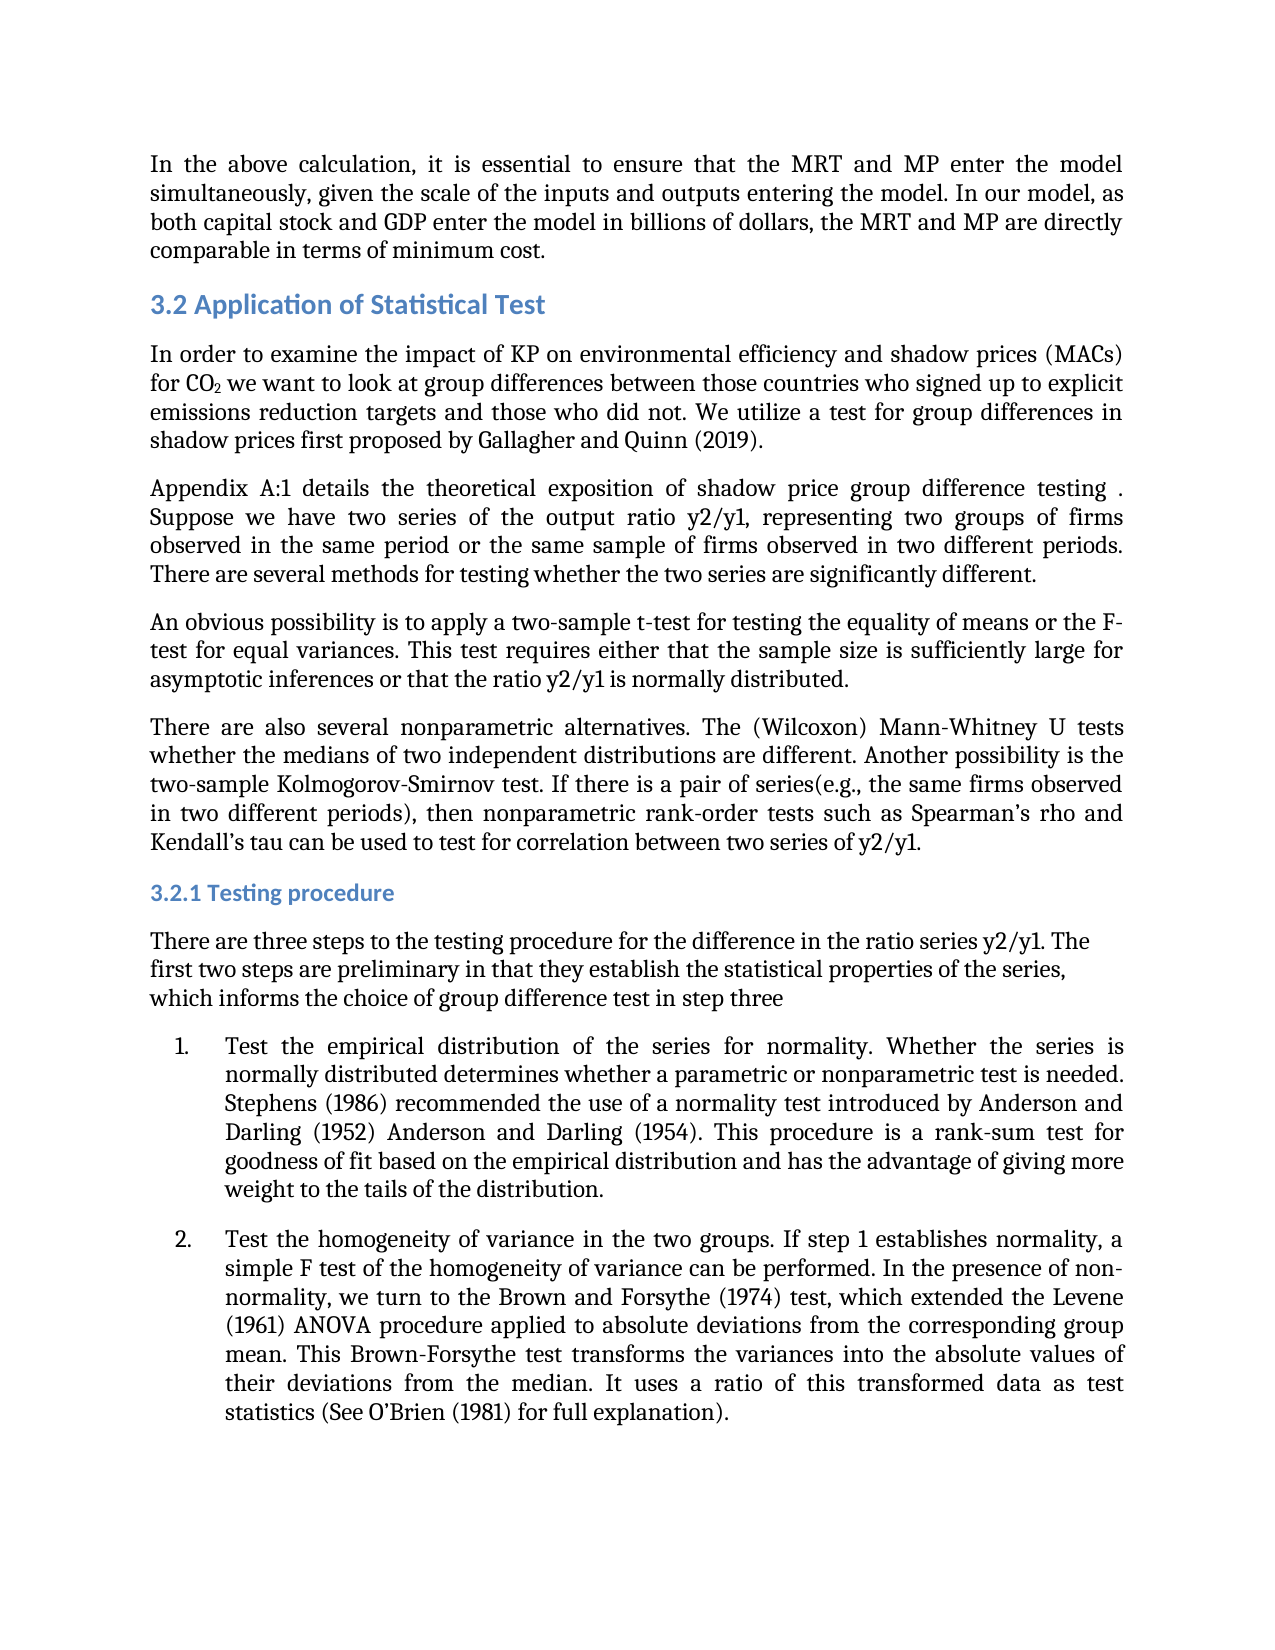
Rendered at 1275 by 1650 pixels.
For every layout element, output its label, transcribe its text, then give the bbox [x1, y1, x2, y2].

text There are also several nonparametric alternatives. The (Wilcoxon) Mann-Whitney U tests whether the medians of two independent distributions are different. Another possibility is the two-sample Kolmogorov-Smirnov test. If there is a pair of series(e.g., the same firms observed in two different periods), then nonparametric rank-order tests such as Spearman’s rho and Kendall’s tau can be used to test for correlation between two series of y2/y1. [150, 713, 1125, 856]
list Test the homogeneity of variance in the two groups. If step 1 establishes normality, a simple F test of the homogeneity of variance can be performed. In the presence of non-normality, we turn to the Brown and Forsythe (1974) test, which extended the Levene (1961) ANOVA procedure applied to absolute deviations from the corresponding group mean. This Brown-Forsythe test transforms the variances into the absolute values of their deviations from the median. It uses a ratio of this transformed data as test statistics (See O’Brien (1981) for full explanation). [175, 1225, 1125, 1426]
text Appendix A:1 details the theoretical exposition of shadow price group difference testing . Suppose we have two series of the output ratio y2/y1, representing two groups of firms observed in the same period or the same sample of firms observed in two different periods. There are several methods for testing whether the two series are significantly different. [150, 474, 1125, 589]
text In order to examine the impact of KP on environmental efficiency and shadow prices (MACs) for CO2 we want to look at group differences between those countries who signed up to explicit emissions reduction targets and those who did not. We utilize a test for group differences in shadow prices first proposed by Gallagher and Quinn (2019). [150, 340, 1125, 455]
subtitle 3.2 Application of Statistical Test [150, 286, 1125, 321]
text There are three steps to the testing procedure for the difference in the ratio series y2/y1. The first two steps are preliminary in that they establish the statistical properties of the series, which informs the choice of group difference test in step three [150, 927, 1125, 1013]
text An obvious possibility is to apply a two-sample t-test for testing the equality of means or the F-test for equal variances. This test requires either that the sample size is sufficiently large for asymptotic inferences or that the ratio y2/y1 is normally distributed. [150, 608, 1125, 694]
text In the above calculation, it is essential to ensure that the MRT and MP enter the model simultaneously, given the scale of the inputs and outputs entering the model. In our model, as both capital stock and GDP enter the model in billions of dollars, the MRT and MP are directly comparable in terms of minimum cost. [150, 150, 1125, 265]
list Test the empirical distribution of the series for normality. Whether the series is normally distributed determines whether a parametric or nonparametric test is needed. Stephens (1986) recommended the use of a normality test introduced by Anderson and Darling (1952) Anderson and Darling (1954). This procedure is a rank-sum test for goodness of fit based on the empirical distribution and has the advantage of giving more weight to the tails of the distribution. [175, 1032, 1125, 1204]
subtitle 3.2.1 Testing procedure [150, 877, 1125, 908]
